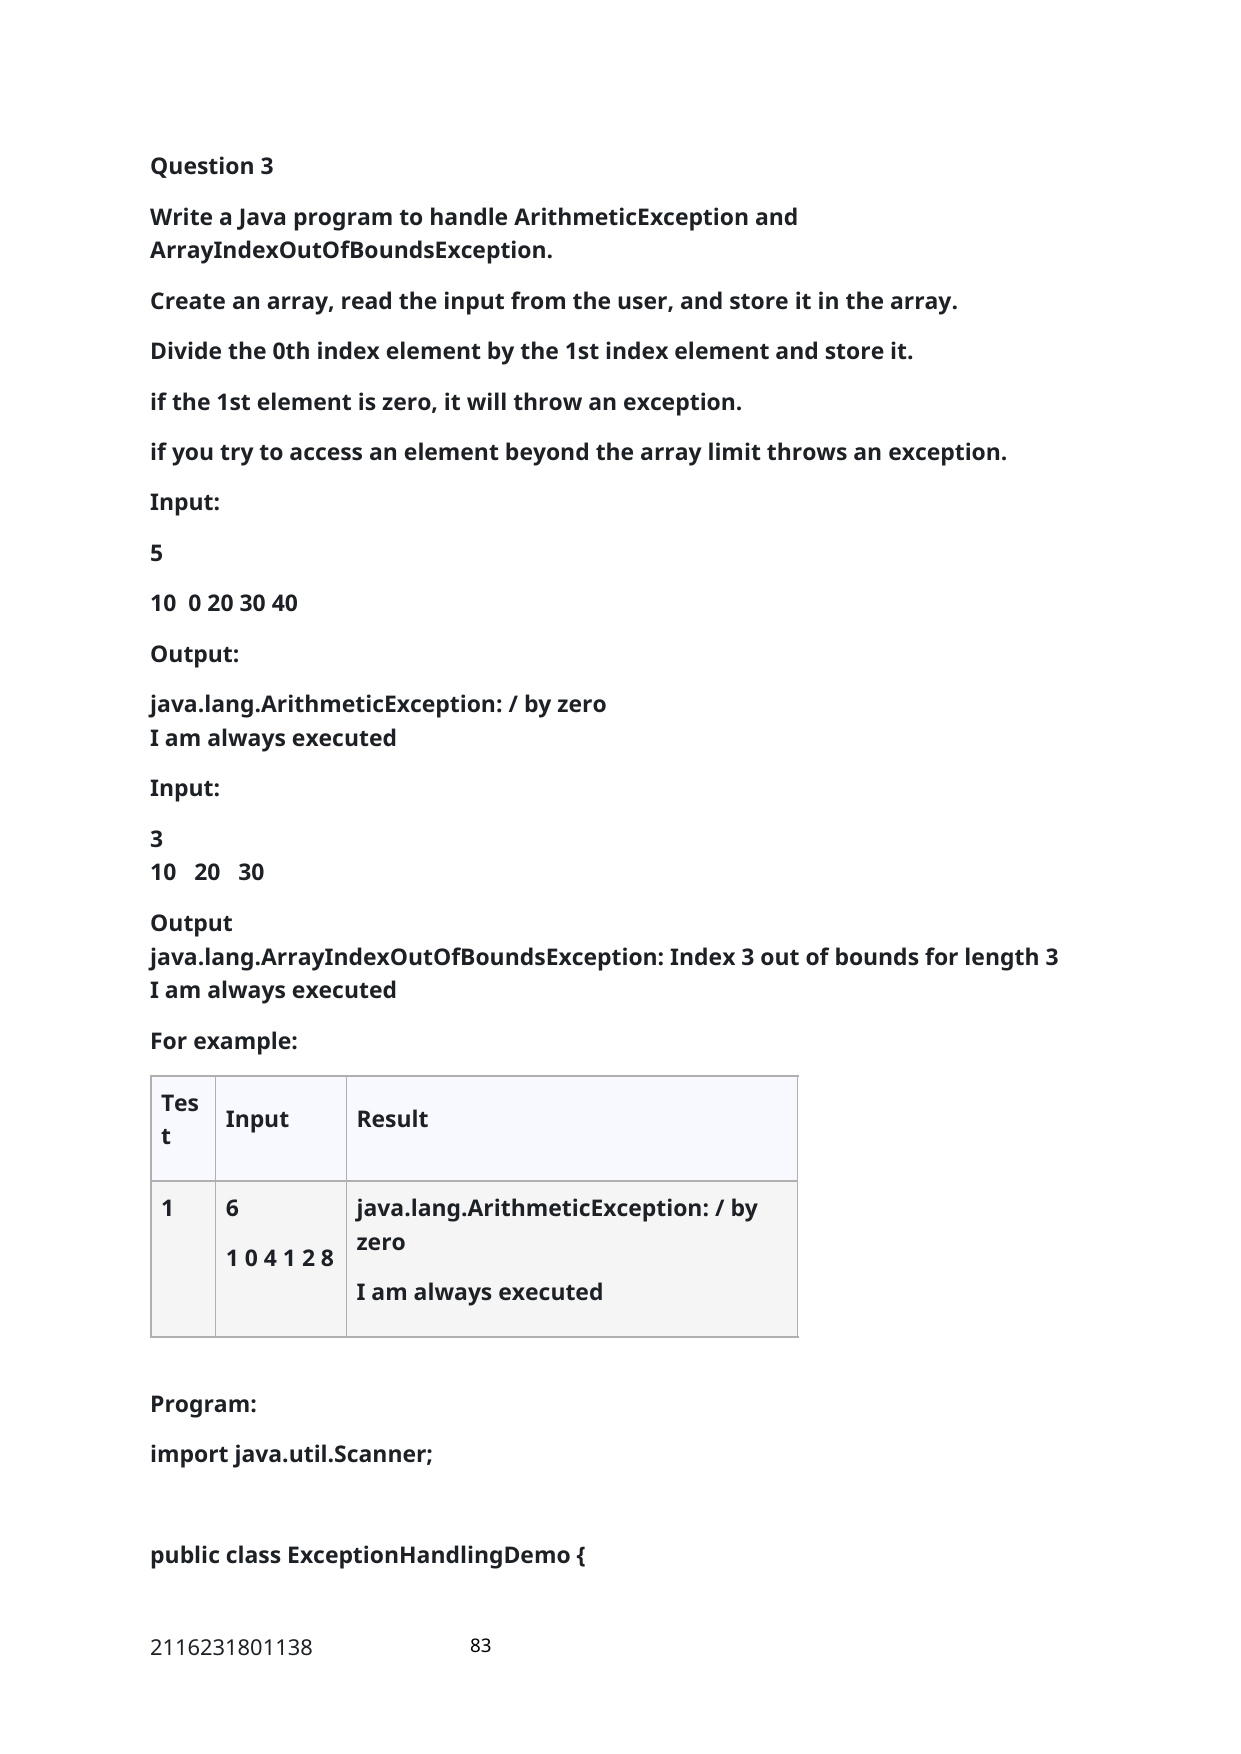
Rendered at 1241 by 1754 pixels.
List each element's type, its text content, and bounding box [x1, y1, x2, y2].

table_header Test [152, 1077, 215, 1180]
text import java.util.Scanner; [150, 1438, 1090, 1470]
text Create an array, read the input from the user, and store it in the array. [150, 284, 1090, 316]
text public class ExceptionHandlingDemo { [150, 1539, 1090, 1571]
text Write a Java program to handle ArithmeticException and ArrayIndexOutOfBoundsException. [150, 200, 1090, 265]
text For example: [150, 1024, 1090, 1056]
text Input: [150, 486, 1090, 517]
text Divide the 0th index element by the 1st index element and store it. [150, 335, 1090, 366]
text Output: [150, 637, 1090, 669]
text java.lang.ArithmeticException: / by zero I am always executed [150, 688, 1090, 753]
text Question 3 [150, 150, 1090, 181]
table_cell 6 1 0 4 1 2 8 [216, 1182, 346, 1336]
table_cell java.lang.ArithmeticException: / by zero I am always executed [347, 1182, 797, 1336]
table_header Input [216, 1077, 346, 1180]
text Input: [150, 772, 1090, 803]
text Program: [150, 1388, 1090, 1419]
text if the 1st element is zero, it will throw an exception. [150, 385, 1090, 417]
table_header Result [347, 1077, 797, 1180]
text Output java.lang.ArrayIndexOutOfBoundsException: Index 3 out of bounds for length 3 I am always executed [150, 907, 1090, 1005]
text 10 0 20 30 40 [150, 587, 1090, 618]
table_cell 1 [152, 1182, 215, 1336]
text 3 10 20 30 [150, 822, 1090, 887]
text 5 [150, 537, 1090, 568]
text if you try to access an element beyond the array limit throws an exception. [150, 436, 1090, 467]
